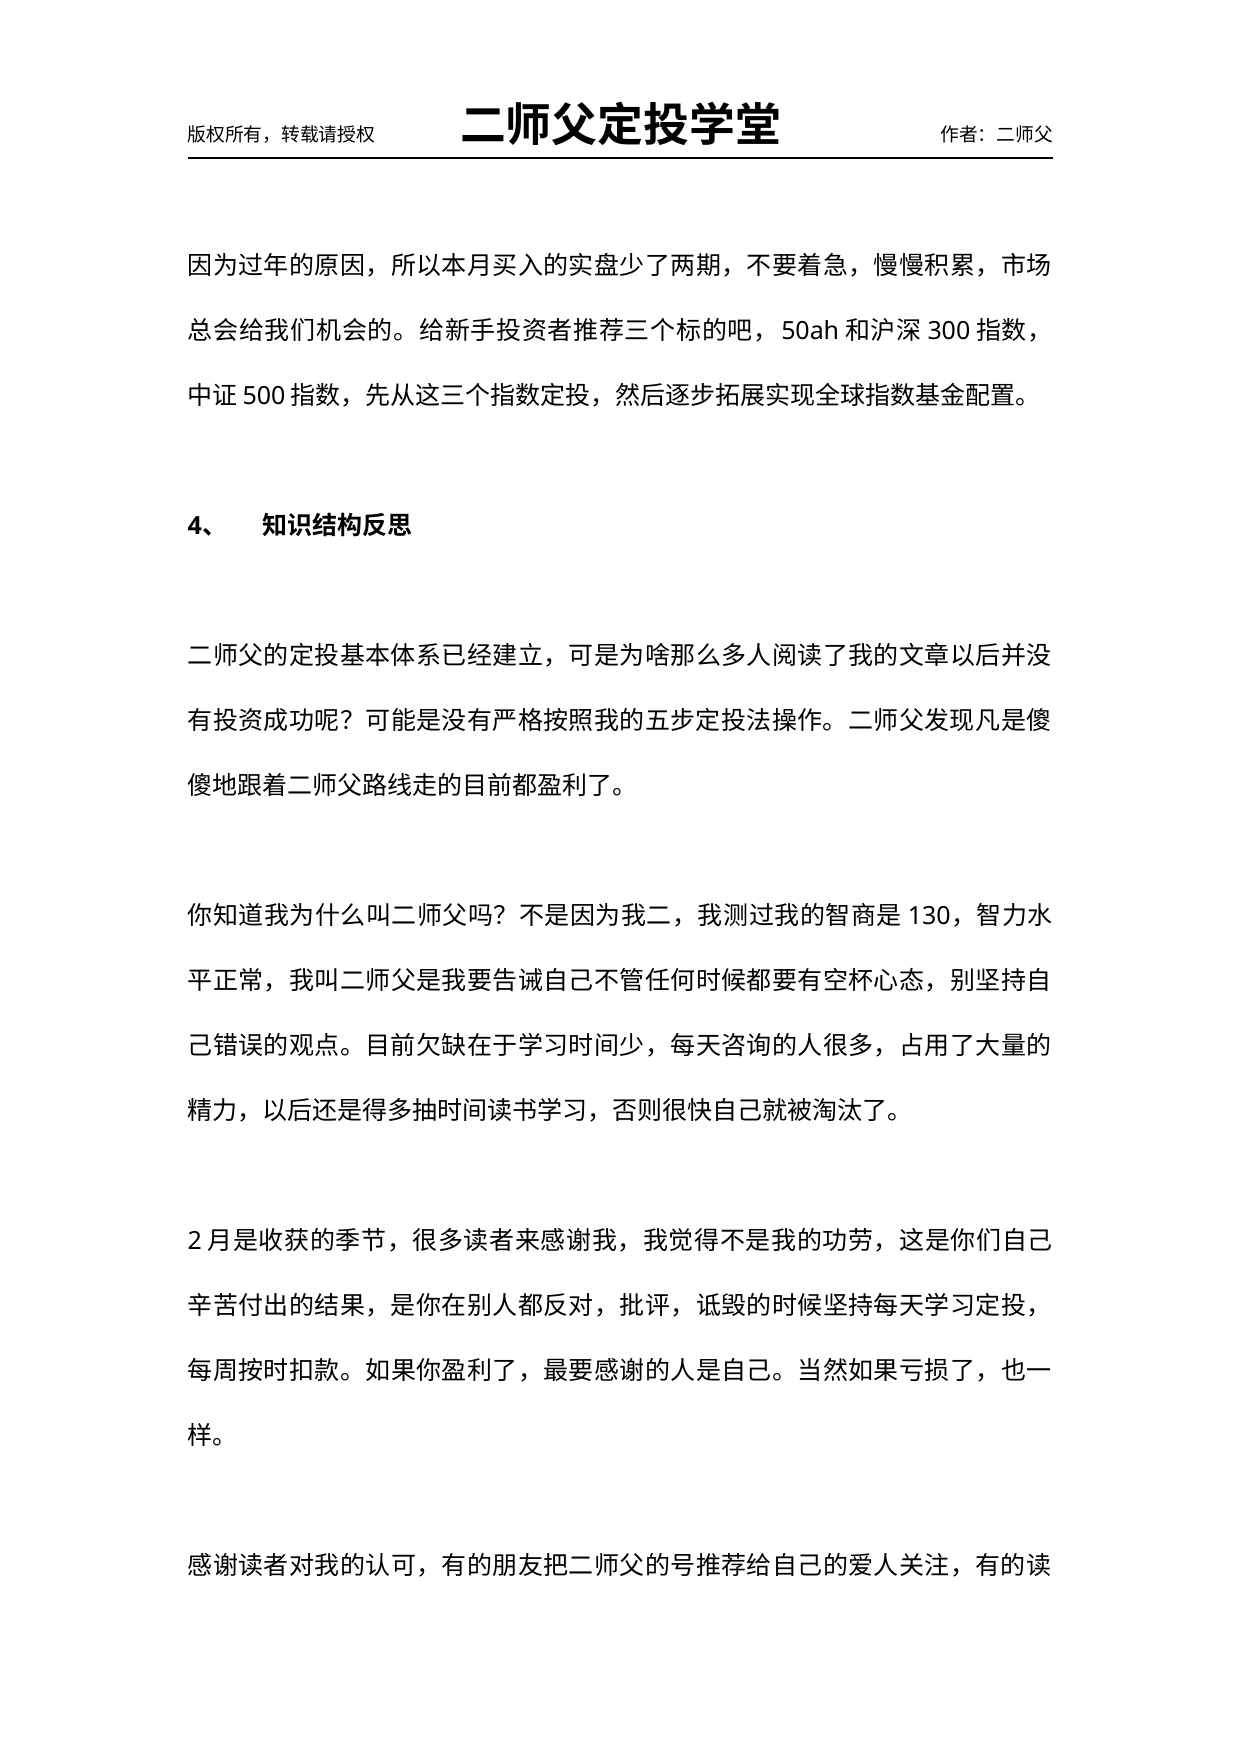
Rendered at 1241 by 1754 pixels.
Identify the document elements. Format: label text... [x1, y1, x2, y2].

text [187, 1531, 1053, 1596]
text 二师父的定投基本体系已经建立，可是为啥那么多人阅读了我的文章以后并没有投资成功呢？可能是没有严格按照我的五步定投法操作。二师父发现凡是傻傻地跟着二师父路线走的目前都盈利了。 [187, 621, 1053, 816]
list 知识结构反思 [187, 491, 1053, 556]
text 2月是收获的季节，很多读者来感谢我，我觉得不是我的功劳，这是你们自己辛苦付出的结果，是你在别人都反对，批评，诋毁的时候坚持每天学习定投，每周按时扣款。如果你盈利了，最要感谢的人是自己。当然如果亏损了，也一样。 [187, 1206, 1053, 1466]
text 你知道我为什么叫二师父吗？不是因为我二，我测过我的智商是130，智力水平正常，我叫二师父是我要告诫自己不管任何时候都要有空杯心态，别坚持自己错误的观点。目前欠缺在于学习时间少，每天咨询的人很多，占用了大量的精力，以后还是得多抽时间读书学习，否则很快自己就被淘汰了。 [187, 881, 1053, 1141]
text 因为过年的原因，所以本月买入的实盘少了两期，不要着急，慢慢积累，市场总会给我们机会的。给新手投资者推荐三个标的吧，50ah和沪深300指数，中证500指数，先从这三个指数定投，然后逐步拓展实现全球指数基金配置。 [187, 231, 1053, 426]
